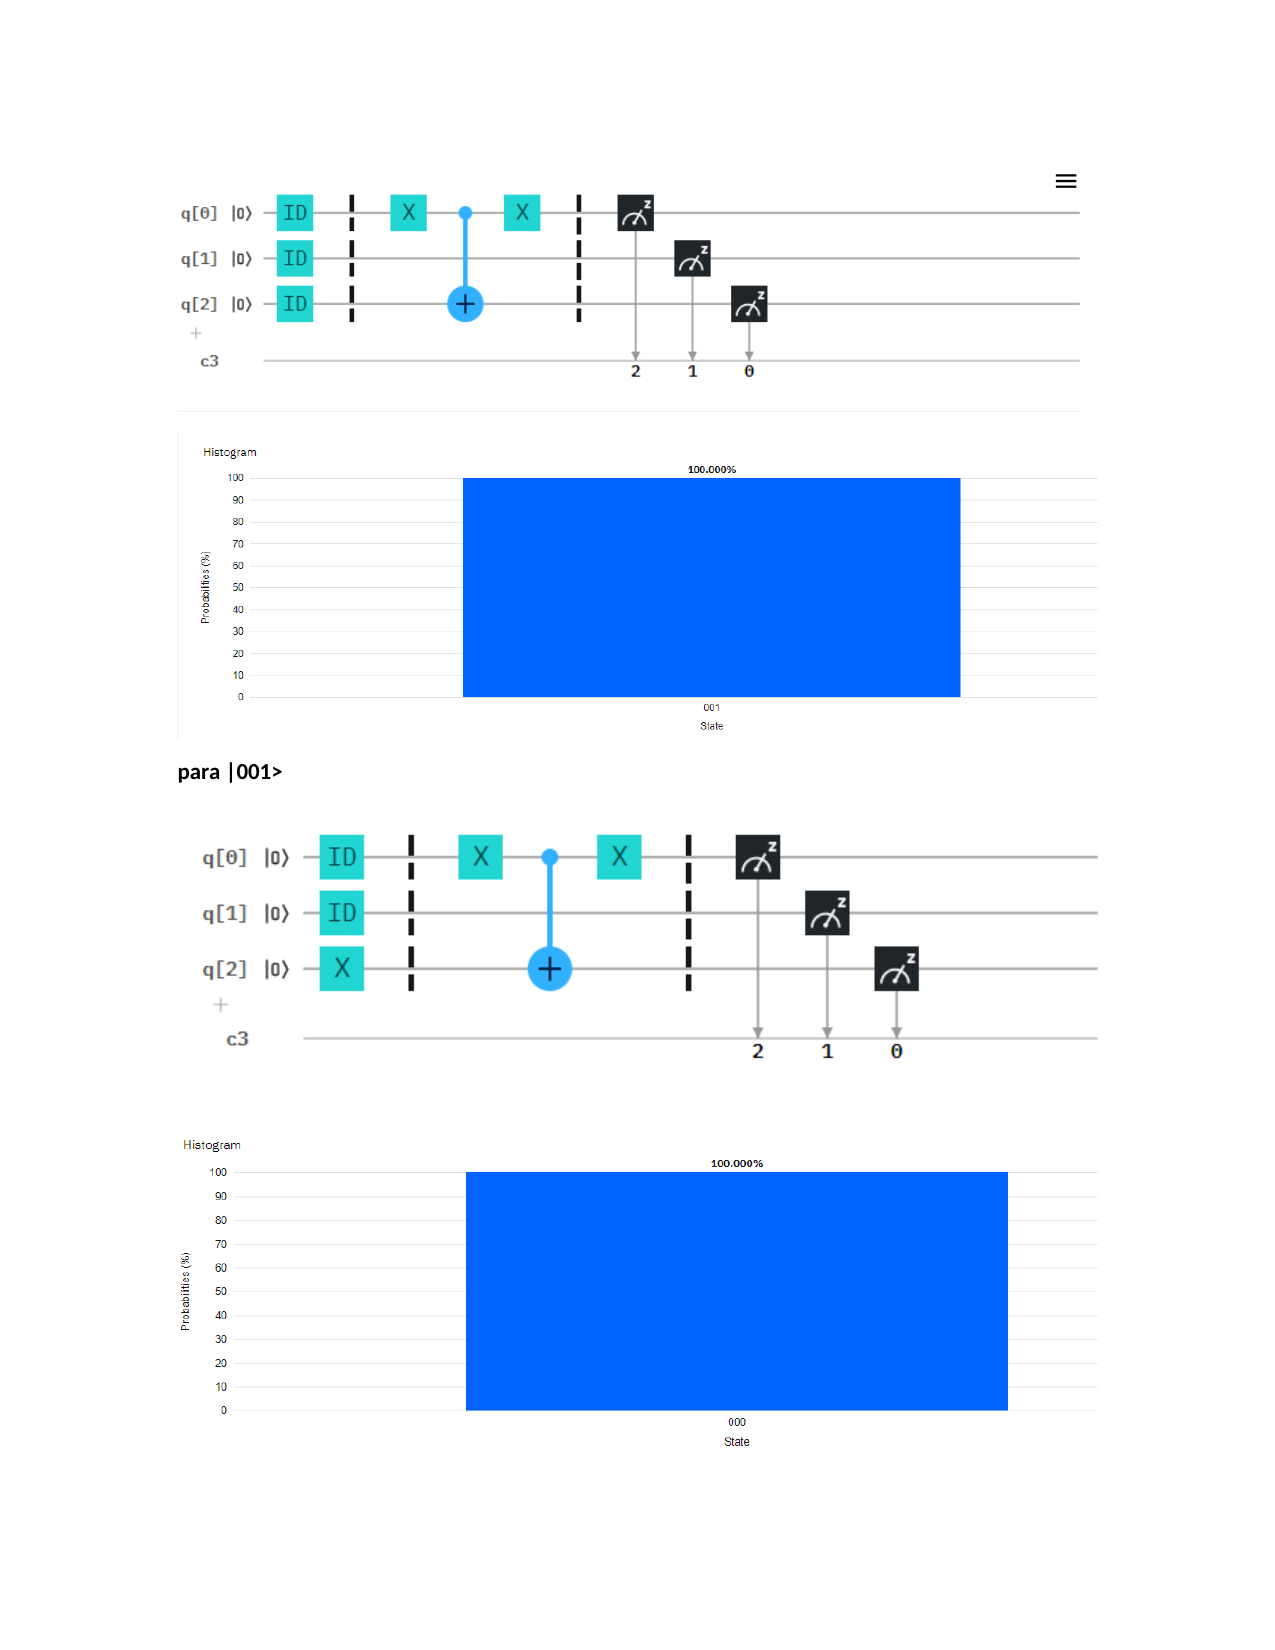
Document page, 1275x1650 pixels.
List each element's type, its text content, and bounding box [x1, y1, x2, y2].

picture [177, 147, 1098, 412]
picture [177, 803, 1098, 1100]
text para |001> [177, 757, 1098, 785]
picture [177, 431, 1098, 739]
picture [177, 1118, 1098, 1456]
